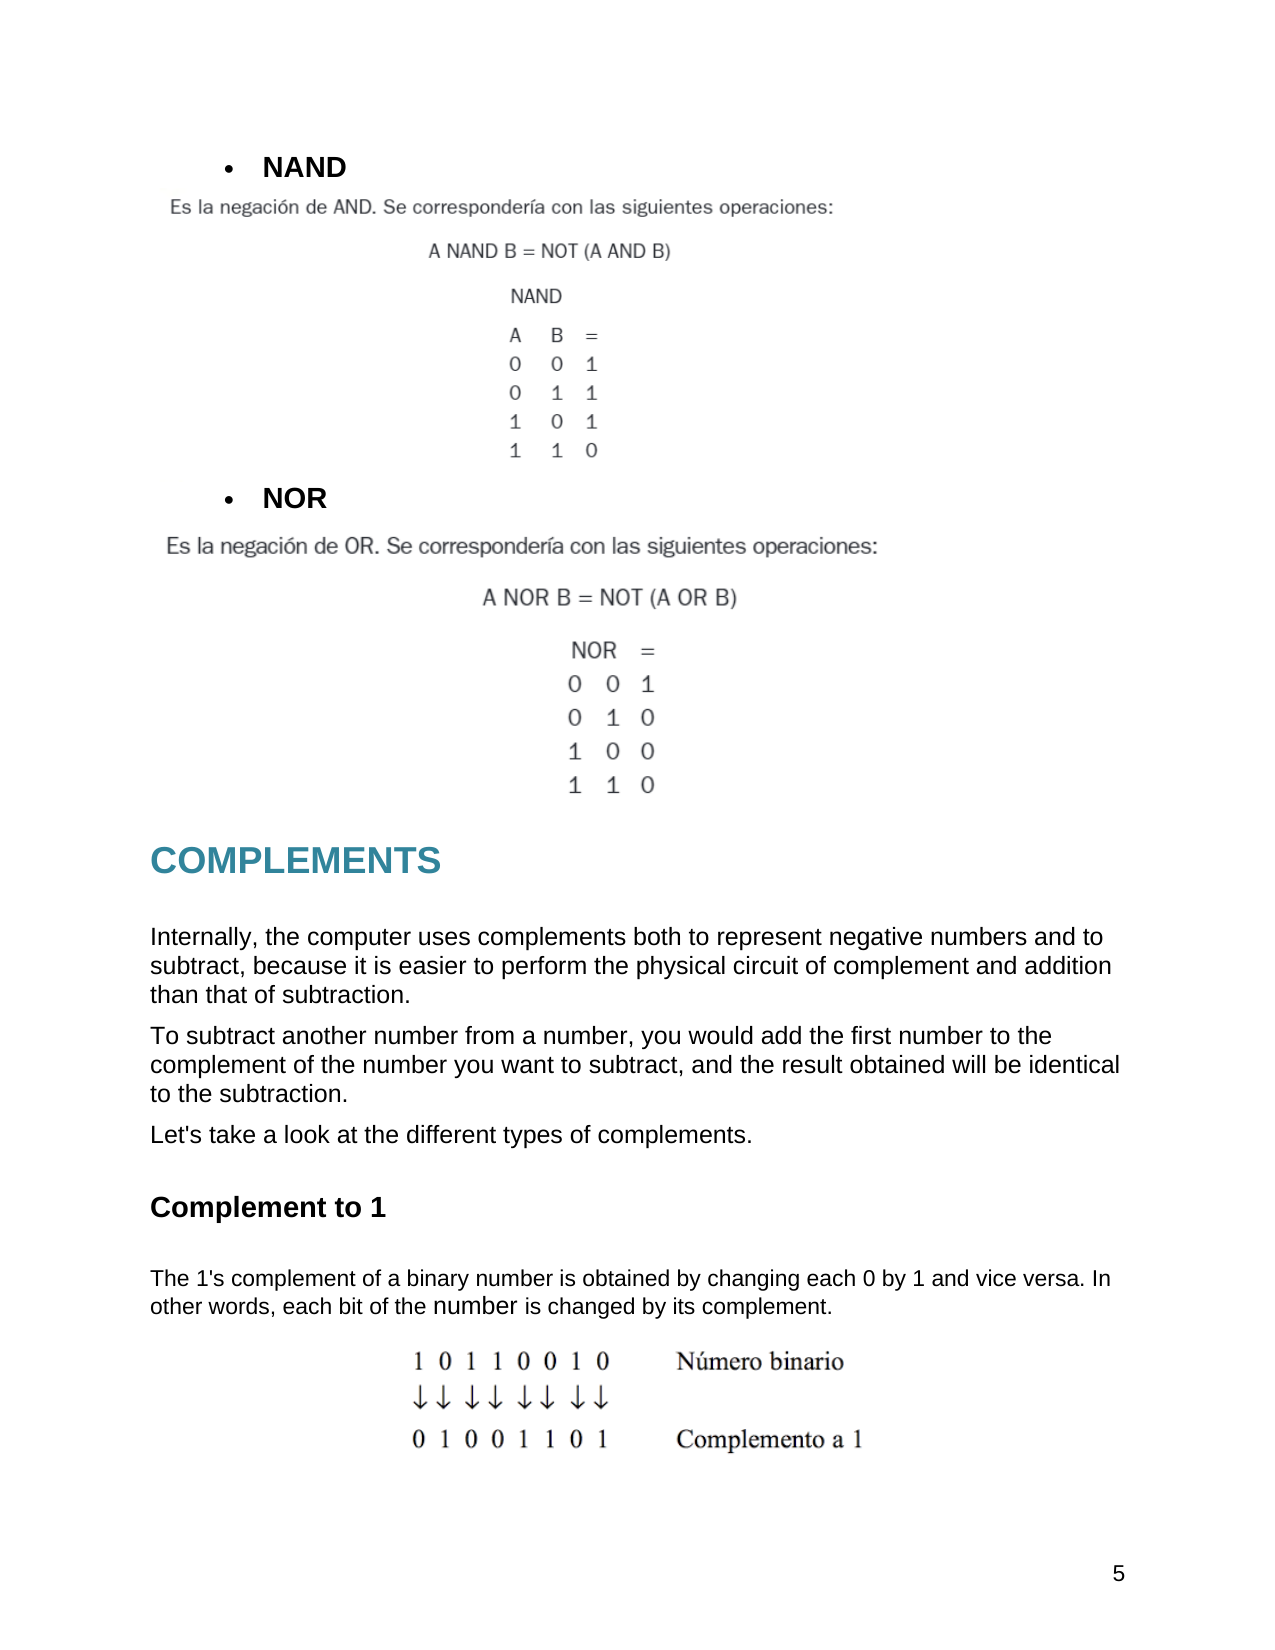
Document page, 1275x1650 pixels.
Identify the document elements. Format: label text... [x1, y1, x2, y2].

text To subtract another number from a number, you would add the first number to the complement of the number you want to subtract, and the result obtained will be identical to the subtraction. [150, 1021, 1125, 1107]
picture [397, 1332, 878, 1468]
text COMPLEMENTS [150, 838, 1125, 910]
text The 1's complement of a binary number is obtained by changing each 0 by 1 and vice versa. In other words, each bit of the number is changed by its complement. [150, 1265, 1125, 1320]
picture [150, 519, 916, 810]
list NOR [225, 481, 1125, 515]
picture [150, 188, 863, 482]
text Internally, the computer uses complements both to represent negative numbers and to subtract, because it is easier to perform the physical circuit of complement and addition than that of subtraction. [150, 922, 1125, 1009]
text Let's take a look at the different types of complements. [150, 1120, 1125, 1149]
list NAND [225, 150, 1125, 183]
text Complement to 1 [150, 1190, 1125, 1223]
